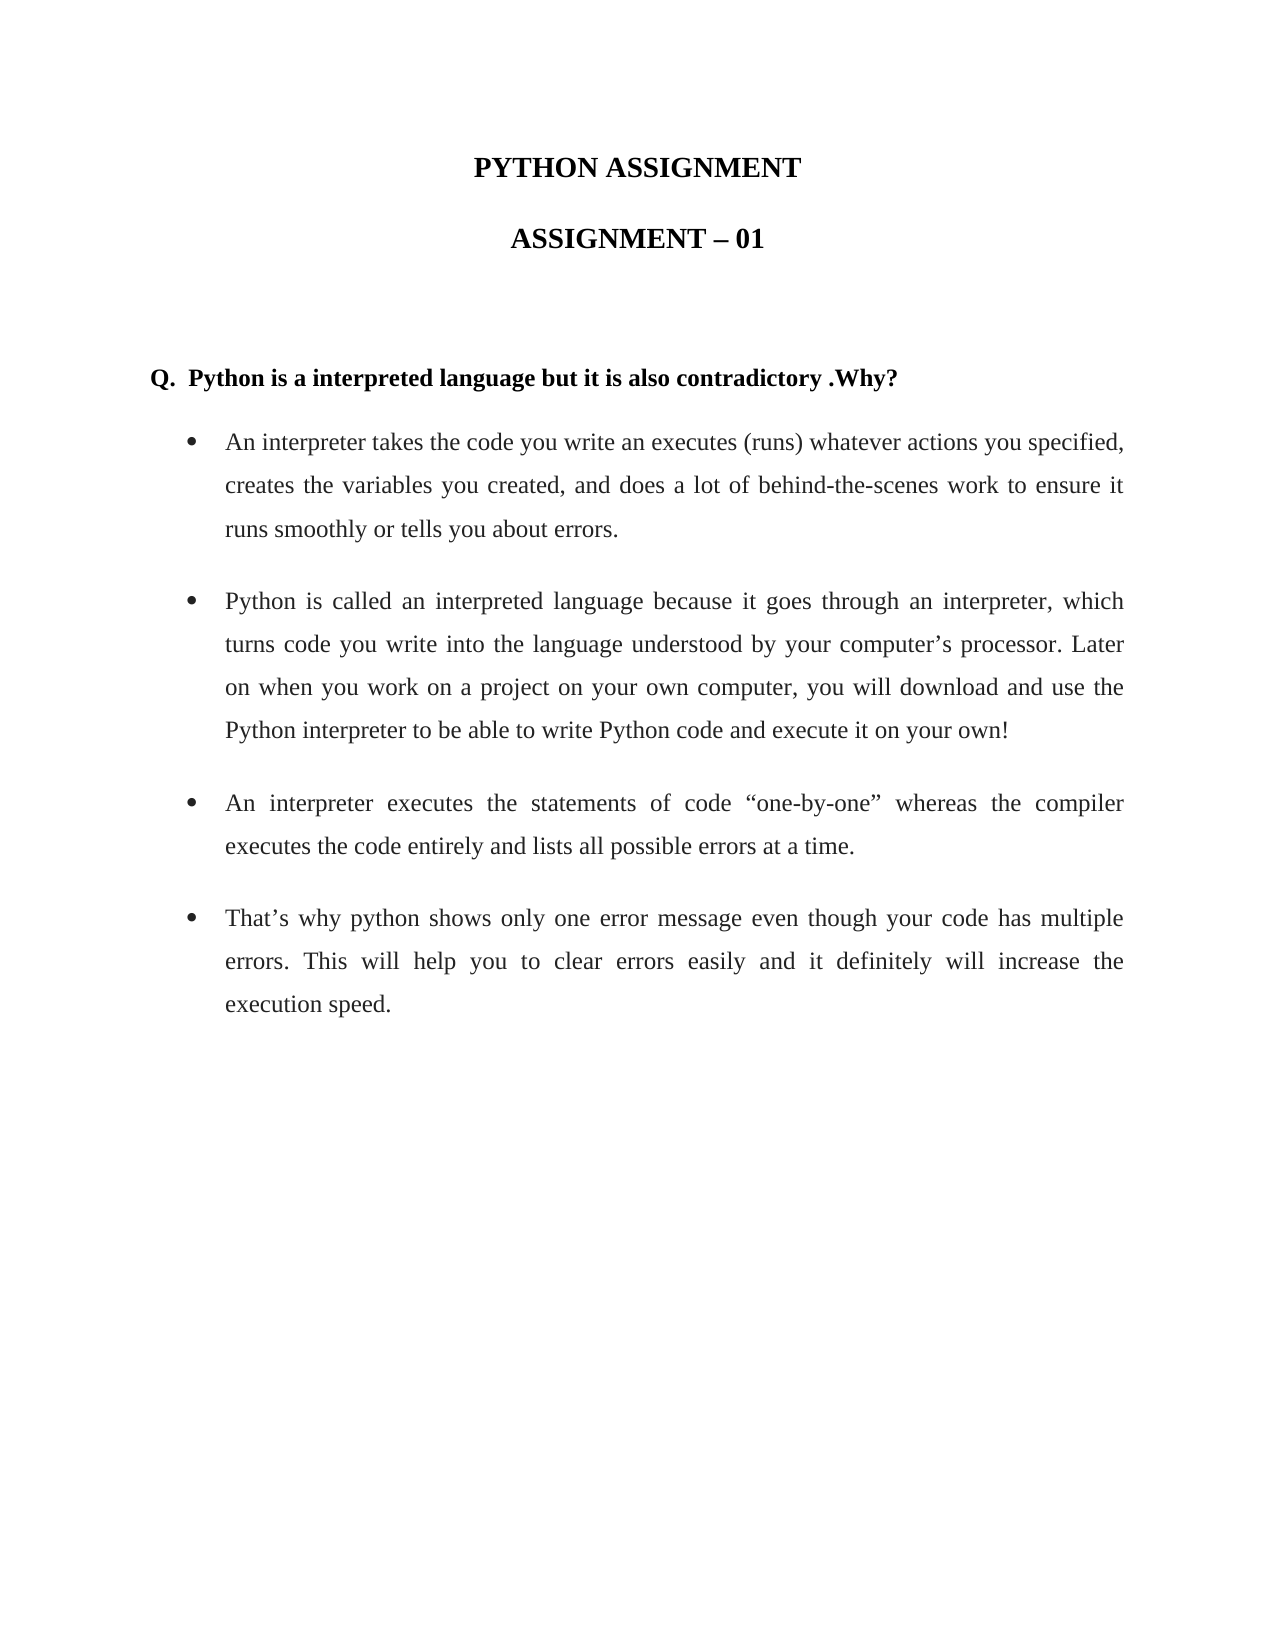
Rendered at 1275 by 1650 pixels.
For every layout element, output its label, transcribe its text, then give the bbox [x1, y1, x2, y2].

text Q. Python is a interpreted language but it is also contradictory .Why? [150, 363, 1125, 392]
list An interpreter executes the statements of code “one-by-one” whereas the compiler executes the code entirely and lists all possible errors at a time. [187, 788, 1125, 859]
list An interpreter takes the code you write an executes (runs) whatever actions you specified, creates the variables you created, and does a lot of behind-the-scenes work to ensure it runs smoothly or tells you about errors. [187, 427, 1125, 542]
text ASSIGNMENT – 01 [150, 221, 1125, 255]
text PYTHON ASSIGNMENT [150, 150, 1125, 183]
list Python is called an interpreted language because it goes through an interpreter, which turns code you write into the language understood by your computer’s processor. Later on when you work on a project on your own computer, you will download and use the Python interpreter to be able to write Python code and execute it on your own! [187, 586, 1125, 744]
list That’s why python shows only one error message even though your code has multiple errors. This will help you to clear errors easily and it definitely will increase the execution speed. [187, 903, 1125, 1018]
